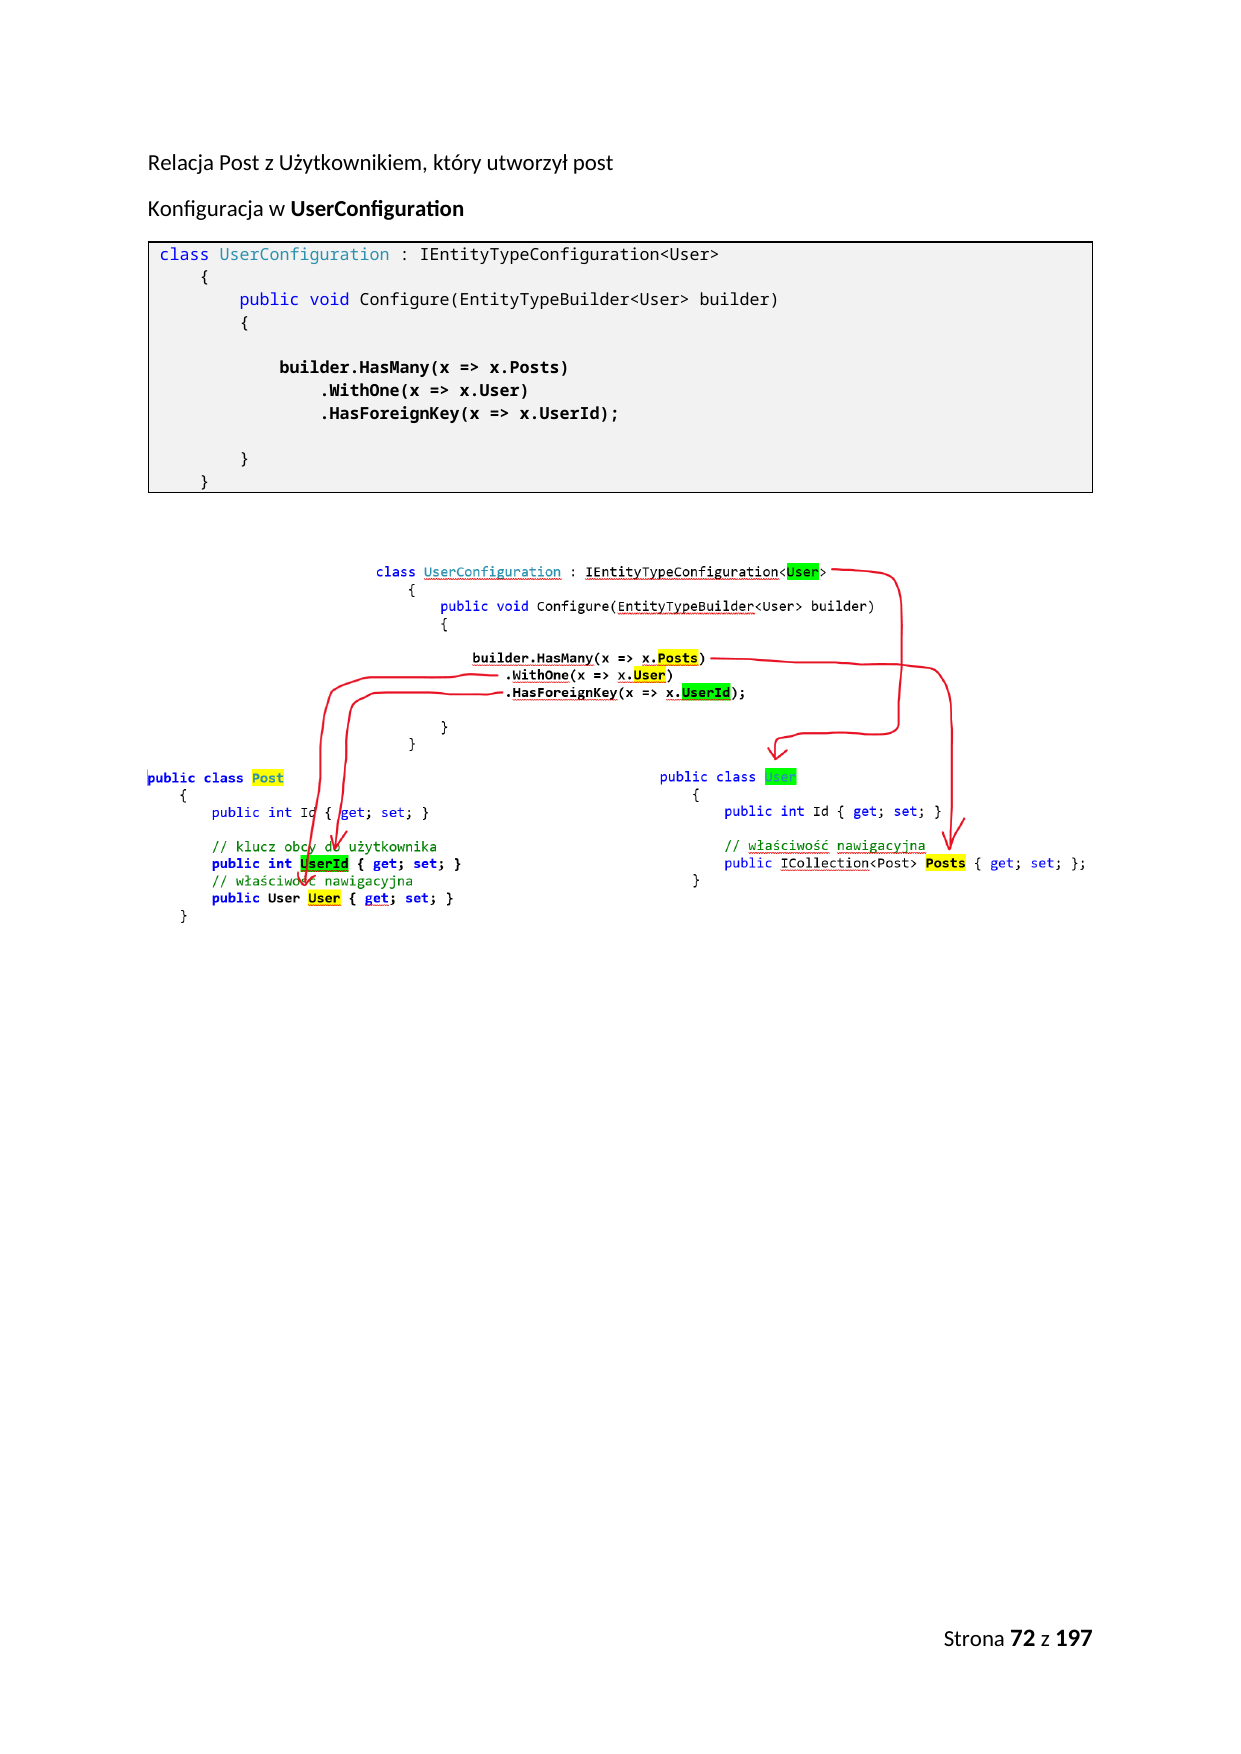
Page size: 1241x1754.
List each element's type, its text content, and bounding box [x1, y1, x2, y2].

picture [147, 540, 1093, 930]
table_header class UserConfiguration : IEntityTypeConfiguration<User> { public void Configure(EntityTypeBuilder<User> builder) { builder.HasMany(x => x.Posts) .WithOne(x => x.User) .HasForeignKey(x => x.UserId); } } [149, 243, 1092, 492]
text Konfiguracja w UserConfiguration [148, 194, 1093, 222]
text Relacja Post z Użytkownikiem, który utworzył post [148, 148, 1093, 176]
